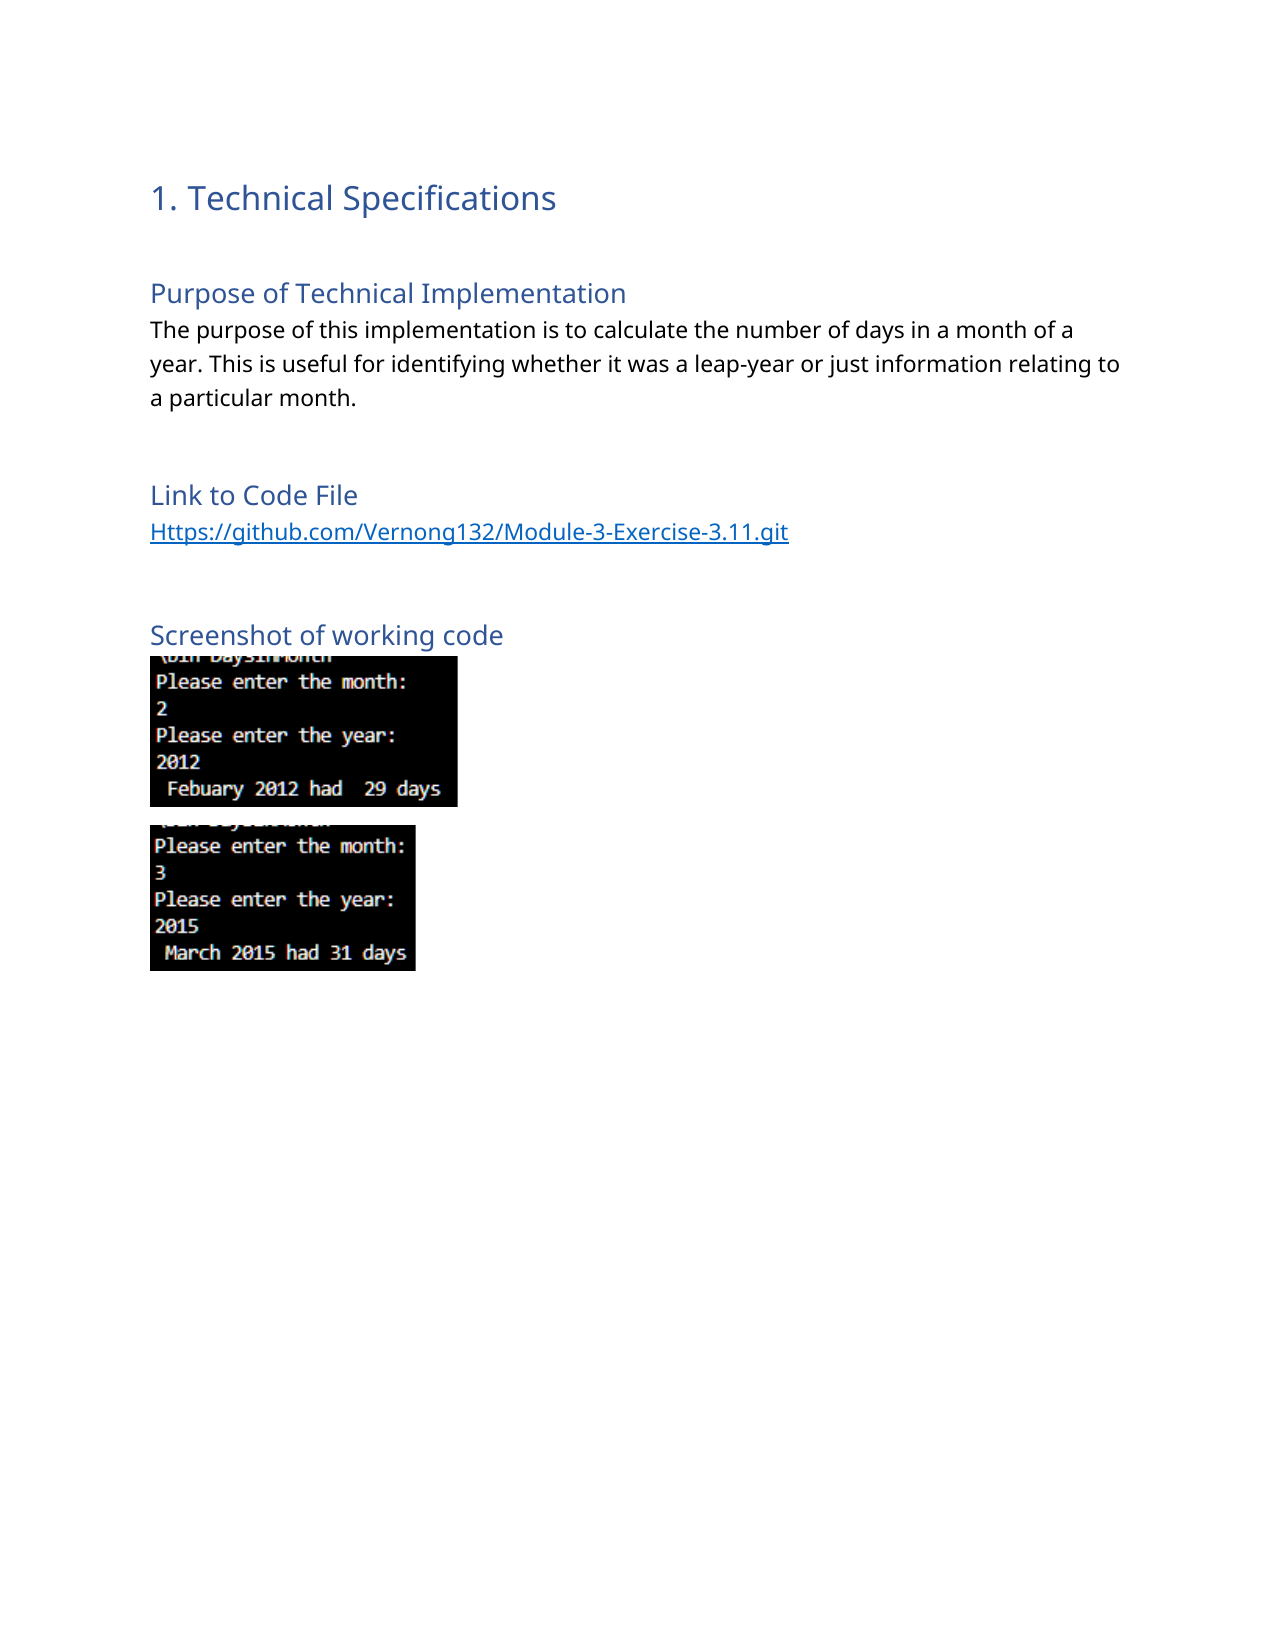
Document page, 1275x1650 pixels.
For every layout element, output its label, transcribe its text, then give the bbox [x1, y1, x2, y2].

text Link to Code File [150, 476, 1125, 513]
subtitle Technical Specifications [150, 175, 1125, 220]
subtitle Purpose of Technical Implementation [150, 274, 1125, 311]
subtitle Screenshot of working code [150, 617, 1125, 653]
text Https://github.com/Vernong132/Module-3-Exercise-3.11.git [150, 516, 1125, 547]
picture [150, 825, 416, 971]
picture [150, 656, 458, 807]
text The purpose of this implementation is to calculate the number of days in a month of a year. This is useful for identifying whether it was a leap-year or just information relating to a particular month. [150, 314, 1125, 413]
